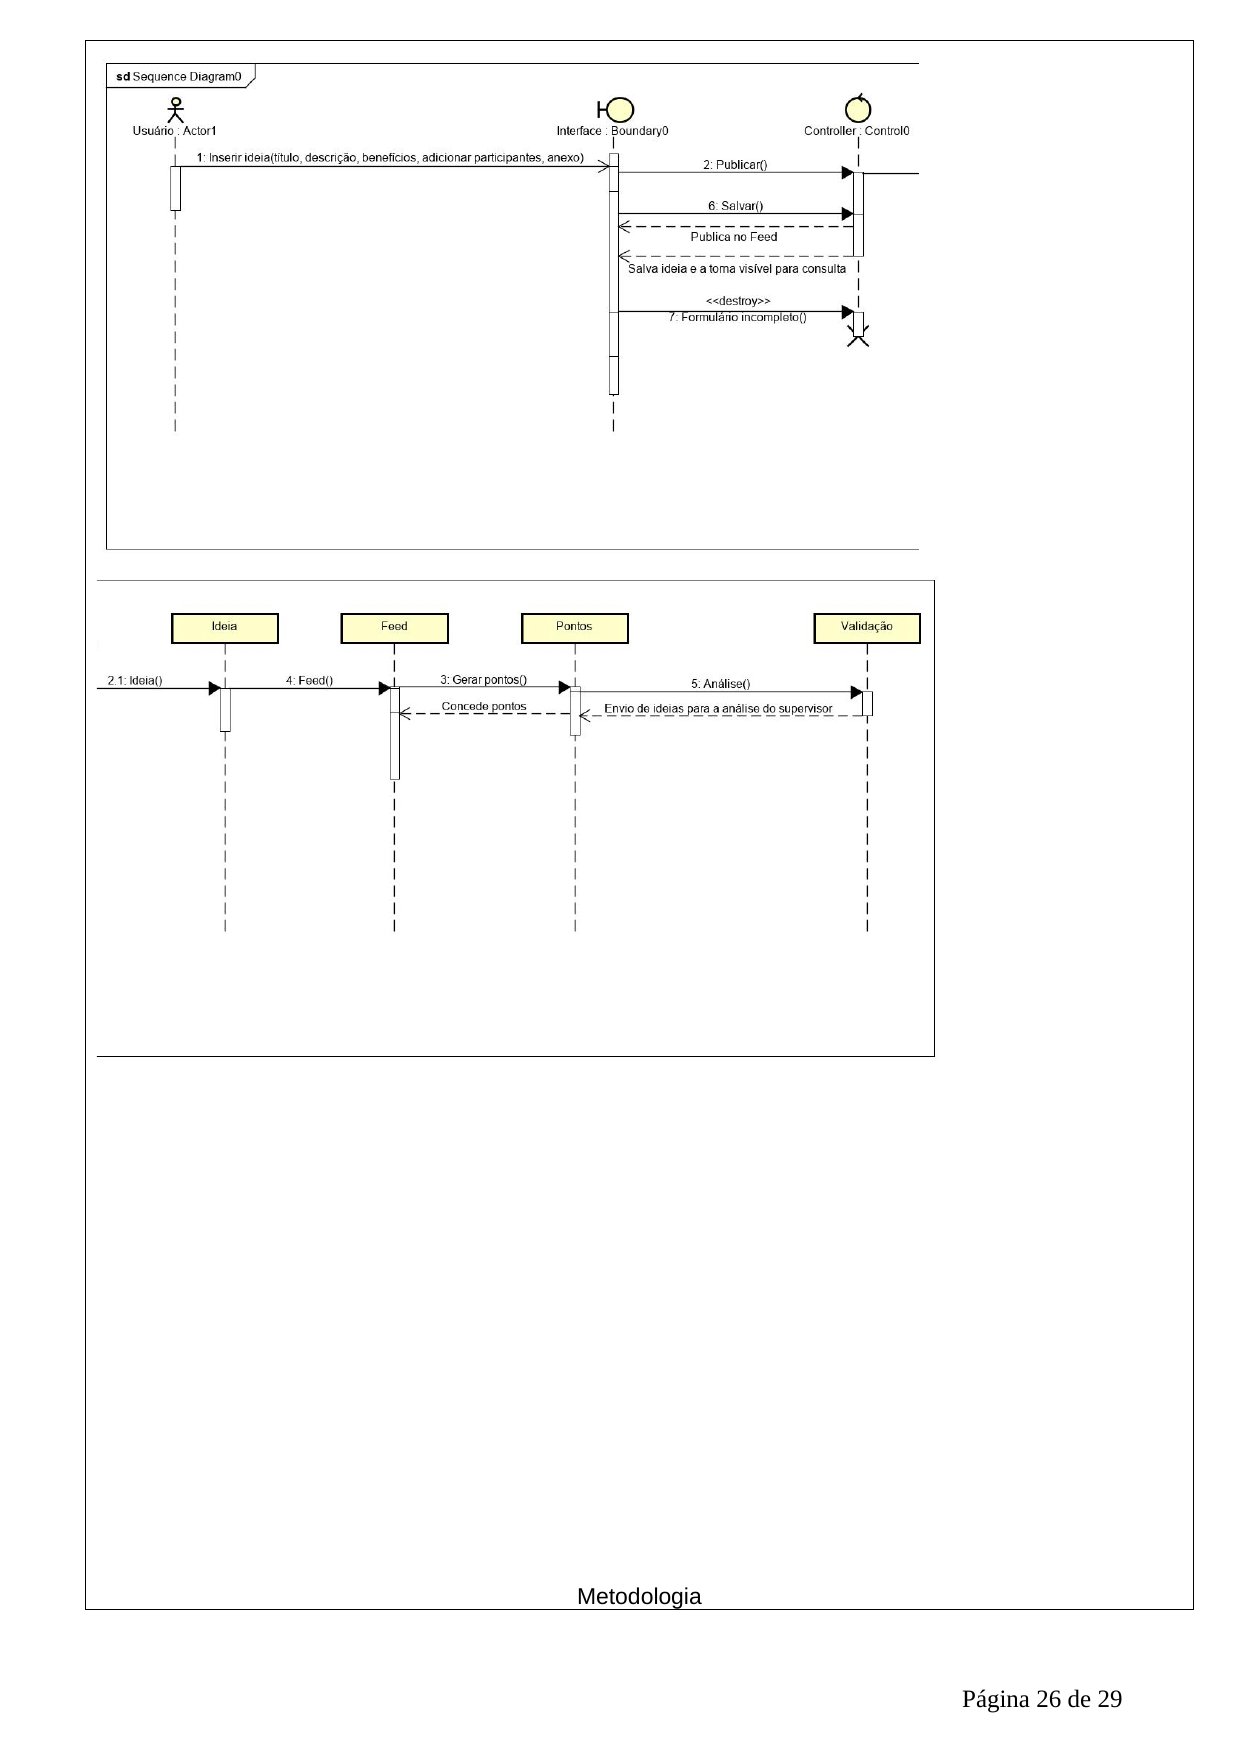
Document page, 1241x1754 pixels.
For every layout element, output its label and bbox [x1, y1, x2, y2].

picture [96, 53, 919, 558]
picture [96, 570, 944, 1065]
table_cell [86, 41, 1193, 1609]
